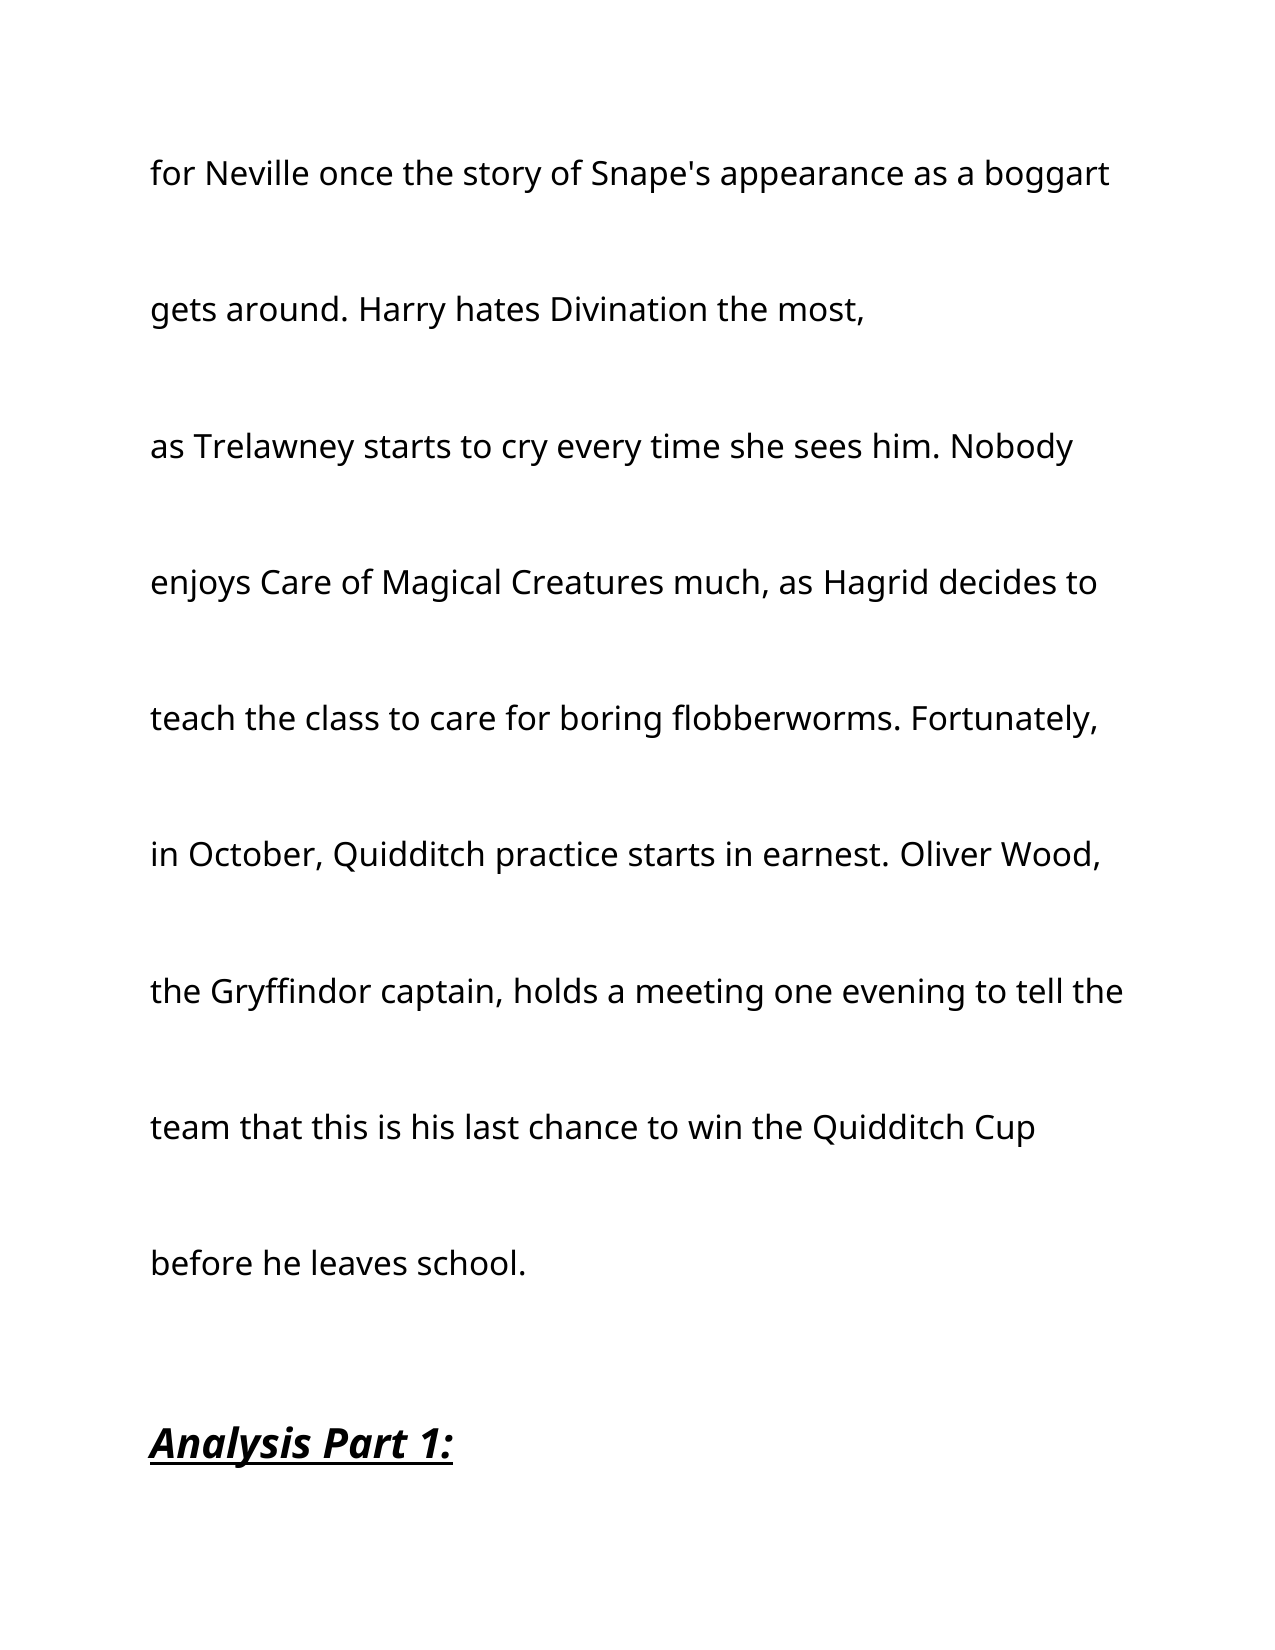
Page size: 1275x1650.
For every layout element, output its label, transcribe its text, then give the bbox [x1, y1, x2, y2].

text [150, 150, 1125, 1285]
text Analysis Part 1: [150, 1414, 1125, 1471]
